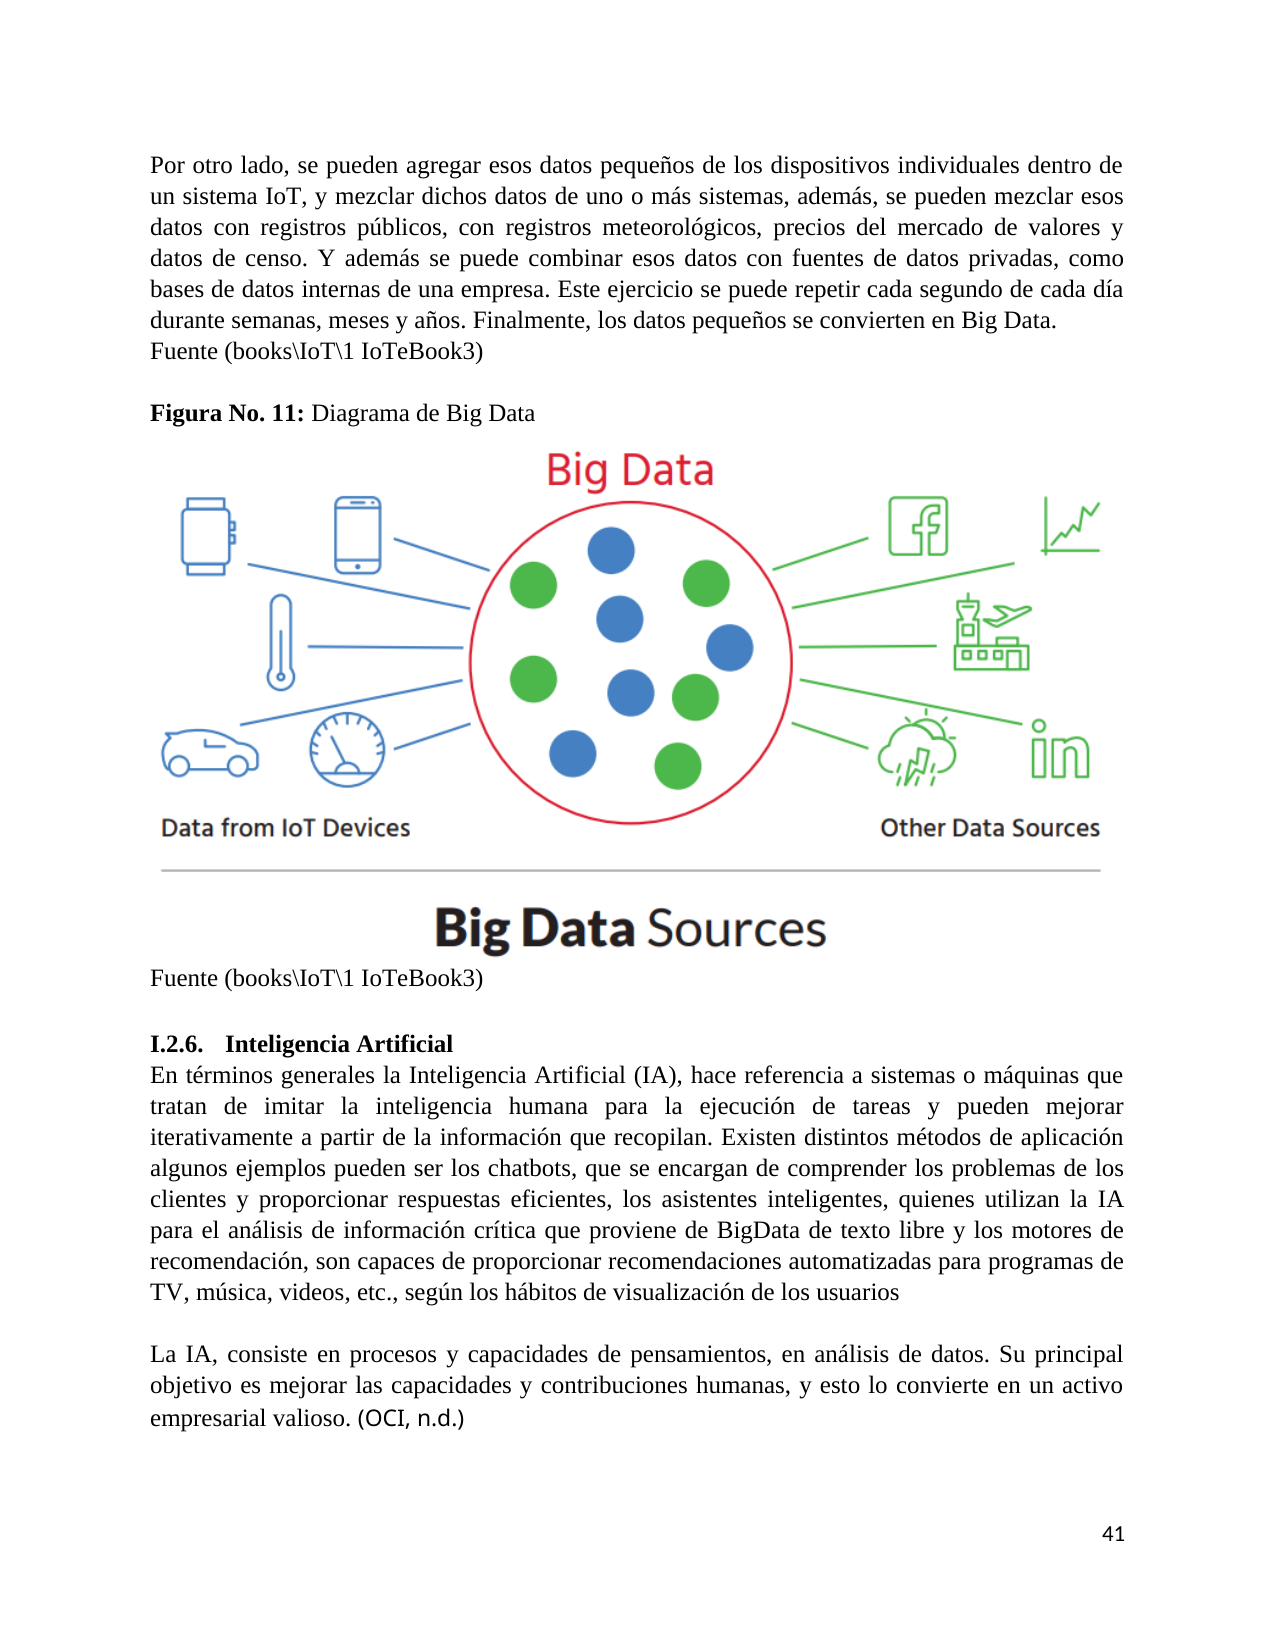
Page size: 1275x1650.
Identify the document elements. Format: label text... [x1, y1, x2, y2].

text Fuente (books\IoT\1 IoTeBook3) [150, 336, 1125, 365]
picture [150, 429, 1125, 961]
text Fuente (books\IoT\1 IoTeBook3) [150, 963, 1125, 992]
text En términos generales la Inteligencia Artificial (IA), hace referencia a sistemas o máquinas que tratan de imitar la inteligencia humana para la ejecución de tareas y pueden mejorar iterativamente a partir de la información que recopilan. Existen distintos métodos de aplicación algunos ejemplos pueden ser los chatbots, que se encargan de comprender los problemas de los clientes y proporcionar respuestas eficientes, los asistentes inteligentes, quienes utilizan la IA para el análisis de información crítica que proviene de BigData de texto libre y los motores de recomendación, son capaces de proporcionar recomendaciones automatizadas para programas de TV, música, videos, etc., según los hábitos de visualización de los usuarios [150, 1060, 1125, 1306]
text Por otro lado, se pueden agregar esos datos pequeños de los dispositivos individuales dentro de un sistema IoT, y mezclar dichos datos de uno o más sistemas, además, se pueden mezclar esos datos con registros públicos, con registros meteorológicos, precios del mercado de valores y datos de censo. Y además se puede combinar esos datos con fuentes de datos privadas, como bases de datos internas de una empresa. Este ejercicio se puede repetir cada segundo de cada día durante semanas, meses y años. Finalmente, los datos pequeños se convierten en Big Data. [150, 150, 1125, 334]
subtitle Inteligencia Artificial [150, 1029, 1125, 1058]
text Figura No. 11: Diagrama de Big Data [150, 398, 1125, 427]
text La IA, consiste en procesos y capacidades de pensamientos, en análisis de datos. Su principal objetivo es mejorar las capacidades y contribuciones humanas, y esto lo convierte en un activo empresarial valioso. [150, 1339, 1125, 1433]
